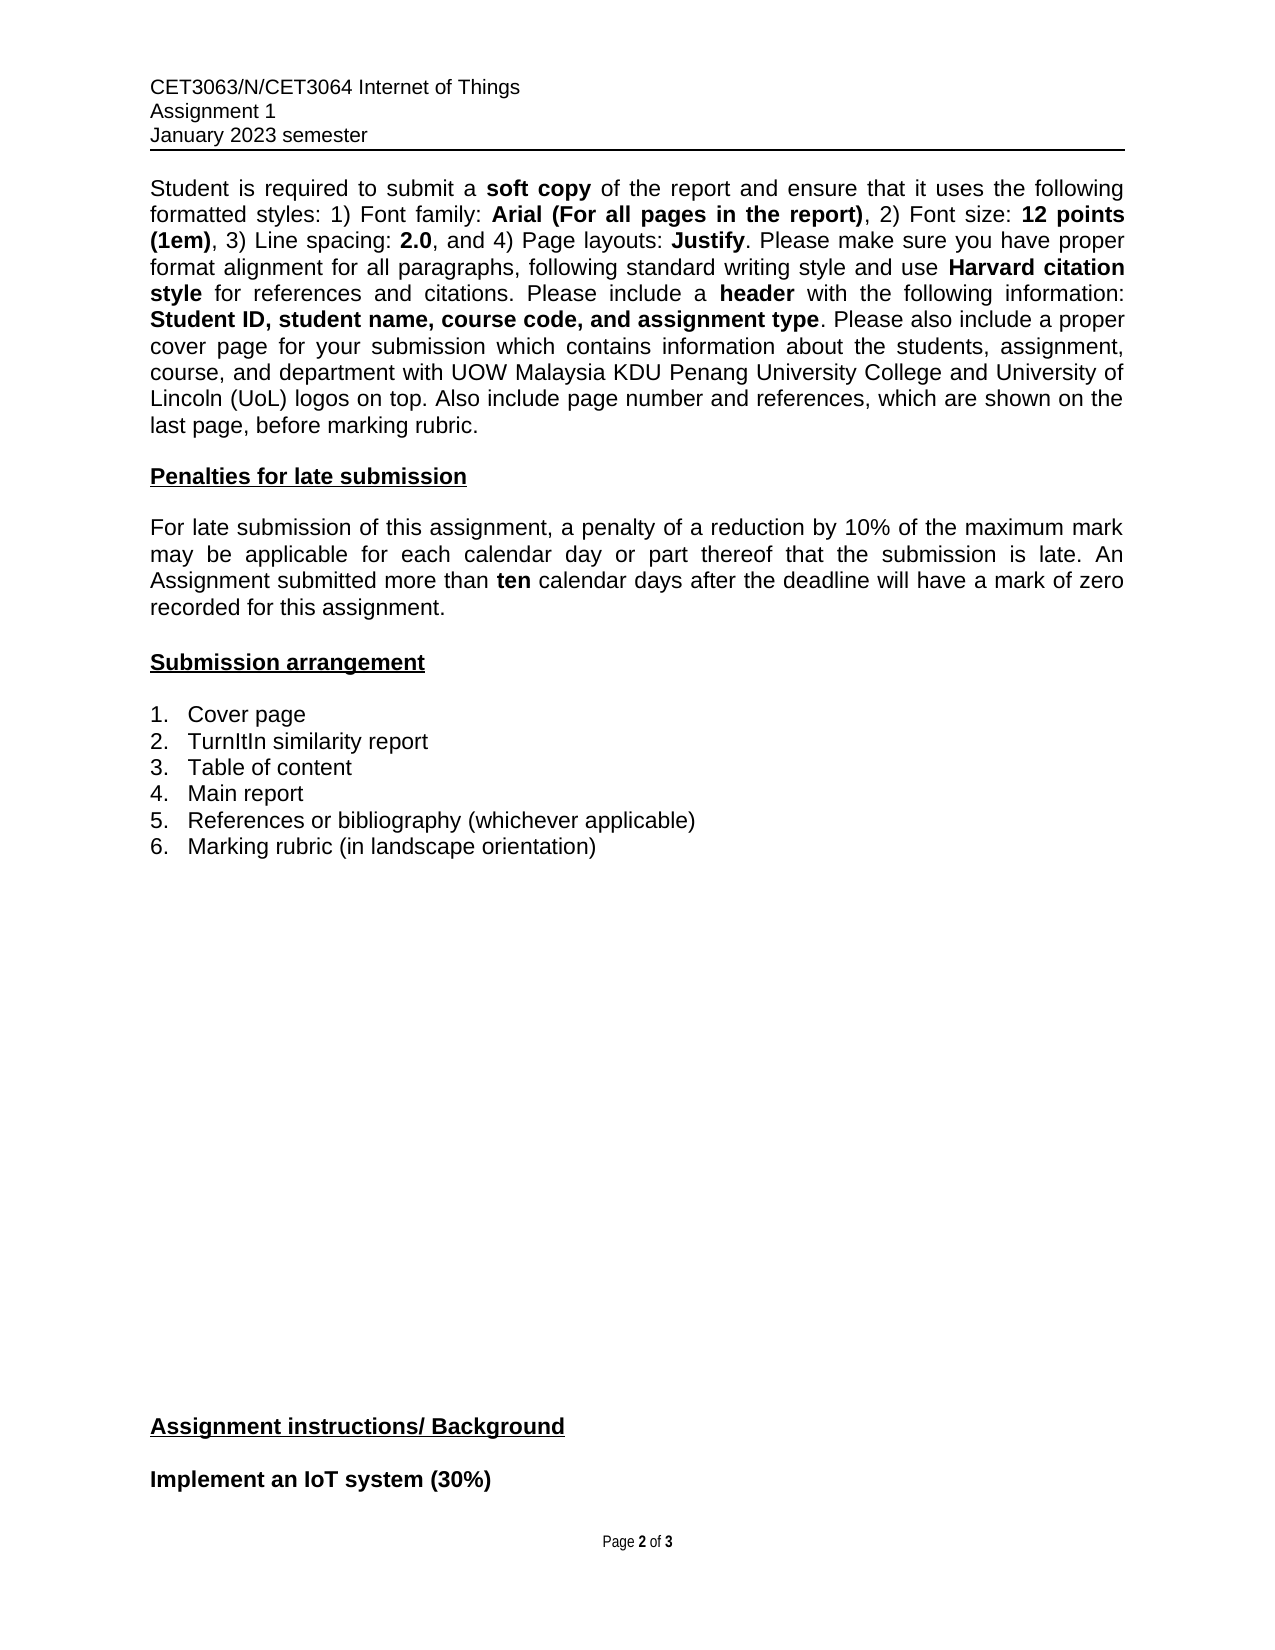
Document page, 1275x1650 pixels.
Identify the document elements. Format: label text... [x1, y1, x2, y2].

subtitle Submission arrangement [150, 648, 1125, 675]
text For late submission of this assignment, a penalty of a reduction by 10% of the maximum mark may be applicable for each calendar day or part thereof that the submission is late. An Assignment submitted more than ten calendar days after the deadline will have a mark of zero recorded for this assignment. [150, 514, 1125, 620]
text Student is required to submit a soft copy of the report and ensure that it uses the following formatted styles: 1) Font family: Arial (For all pages in the report), 2) Font size: 12 points (1em), 3) Line spacing: 2.0, and 4) Page layouts: Justify. Please make sure you have proper format alignment for all paragraphs, following standard writing style and use Harvard citation style for references and citations. Please include a header with the following information: Student ID, student name, course code, and assignment type. Please also include a proper cover page for your submission which contains information about the students, assignment, course, and department with UOW Malaysia KDU Penang University College and University of Lincoln (UoL) logos on top. Also include page number and references, which are shown on the last page, before marking rubric. [150, 174, 1125, 438]
list TurnItIn similarity report [150, 728, 1125, 754]
list Main report [150, 780, 1125, 807]
text Implement an IoT system (30%) [150, 1466, 1125, 1492]
subtitle Assignment instructions/ Background [150, 1413, 1125, 1439]
list References or bibliography (whichever applicable) [150, 807, 1125, 833]
list Table of content [150, 754, 1125, 780]
list Marking rubric (in landscape orientation) [150, 833, 1125, 859]
list Cover page [150, 701, 1125, 728]
subtitle Penalties for late submission [150, 463, 1125, 489]
